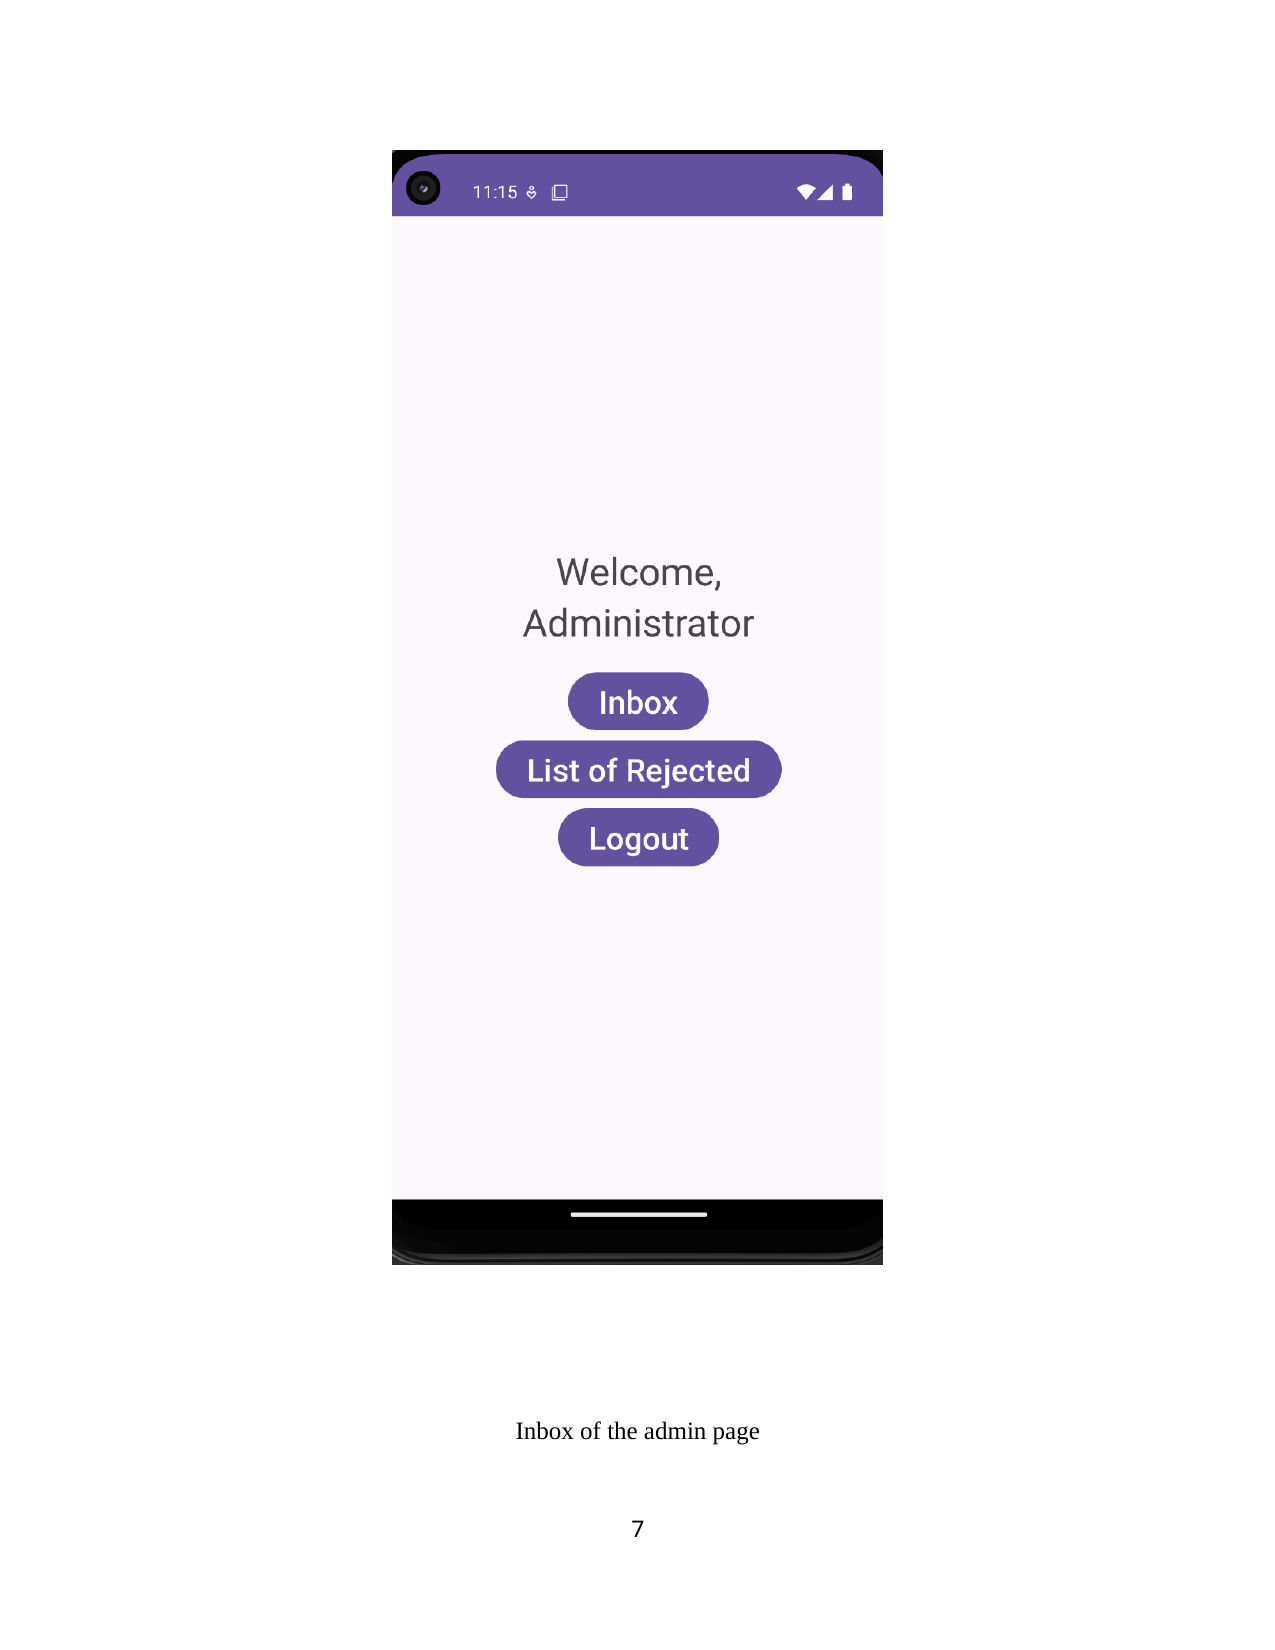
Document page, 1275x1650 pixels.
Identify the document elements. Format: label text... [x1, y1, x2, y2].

picture [392, 150, 883, 1265]
text Inbox of the admin page [150, 1416, 1125, 1445]
